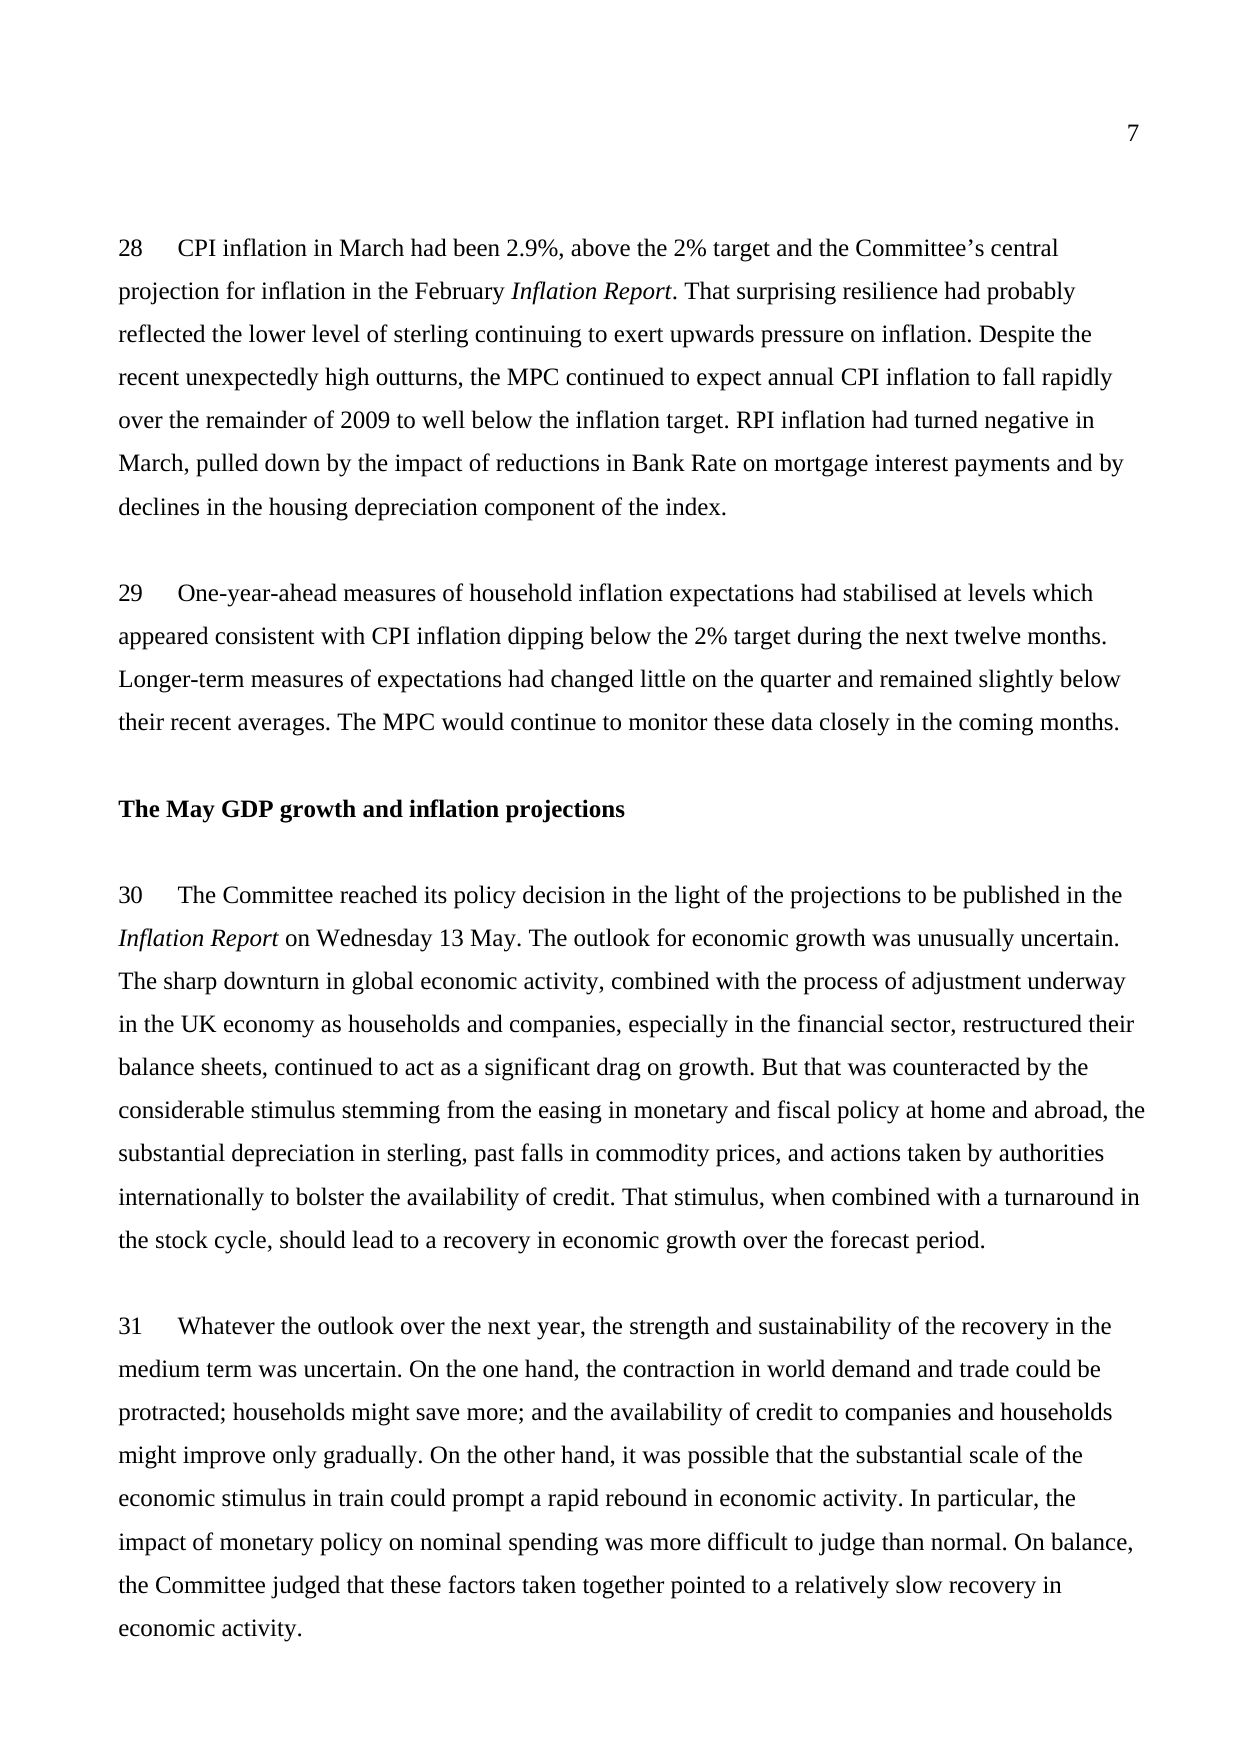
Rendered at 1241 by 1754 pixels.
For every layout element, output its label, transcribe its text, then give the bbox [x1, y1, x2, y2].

list CPI inflation in March had been 2.9%, above the 2% target and the Committee’s central projection for inflation in the February Inflation Report. That surprising resilience had probably reflected the lower level of sterling continuing to exert upwards pressure on inflation. Despite the recent unexpectedly high outturns, the MPC continued to expect annual CPI inflation to fall rapidly over the remainder of 2009 to well below the inflation target. RPI inflation had turned negative in March, pulled down by the impact of reductions in Bank Rate on mortgage interest payments and by declines in the housing depreciation component of the index. [118, 233, 1124, 520]
list One-year-ahead measures of household inflation expectations had stabilised at levels which appeared consistent with CPI inflation dipping below the 2% target during the next twelve months. Longer-term measures of expectations had changed little on the quarter and remained slightly below their recent averages. The MPC would continue to monitor these data closely in the coming months. [118, 578, 1127, 736]
list Whatever the outlook over the next year, the strength and sustainability of the recovery in the medium term was uncertain. On the one hand, the contraction in world demand and trade could be protracted; households might save more; and the availability of credit to companies and households might improve only gradually. On the other hand, it was possible that the substantial scale of the economic stimulus in train could prompt a rapid rebound in economic activity. In particular, the impact of monetary policy on nominal spending was more difficult to judge than normal. On balance, the Committee judged that these factors taken together pointed to a relatively slow recovery in economic activity. [118, 1311, 1140, 1642]
subtitle The May GDP growth and inflation projections [118, 794, 1161, 823]
list The Committee reached its policy decision in the light of the projections to be published in the Inflation Report on Wednesday 13 May. The outlook for economic growth was unusually uncertain. The sharp downturn in global economic activity, combined with the process of adjustment underway in the UK economy as households and companies, especially in the financial sector, restructured their balance sheets, continued to act as a significant drag on growth. But that was counteracted by the considerable stimulus stemming from the easing in monetary and fiscal policy at home and abroad, the substantial depreciation in sterling, past falls in commodity prices, and actions taken by authorities internationally to bolster the availability of credit. That stimulus, when combined with a turnaround in the stock cycle, should lead to a recovery in economic growth over the forecast period. [118, 880, 1151, 1253]
